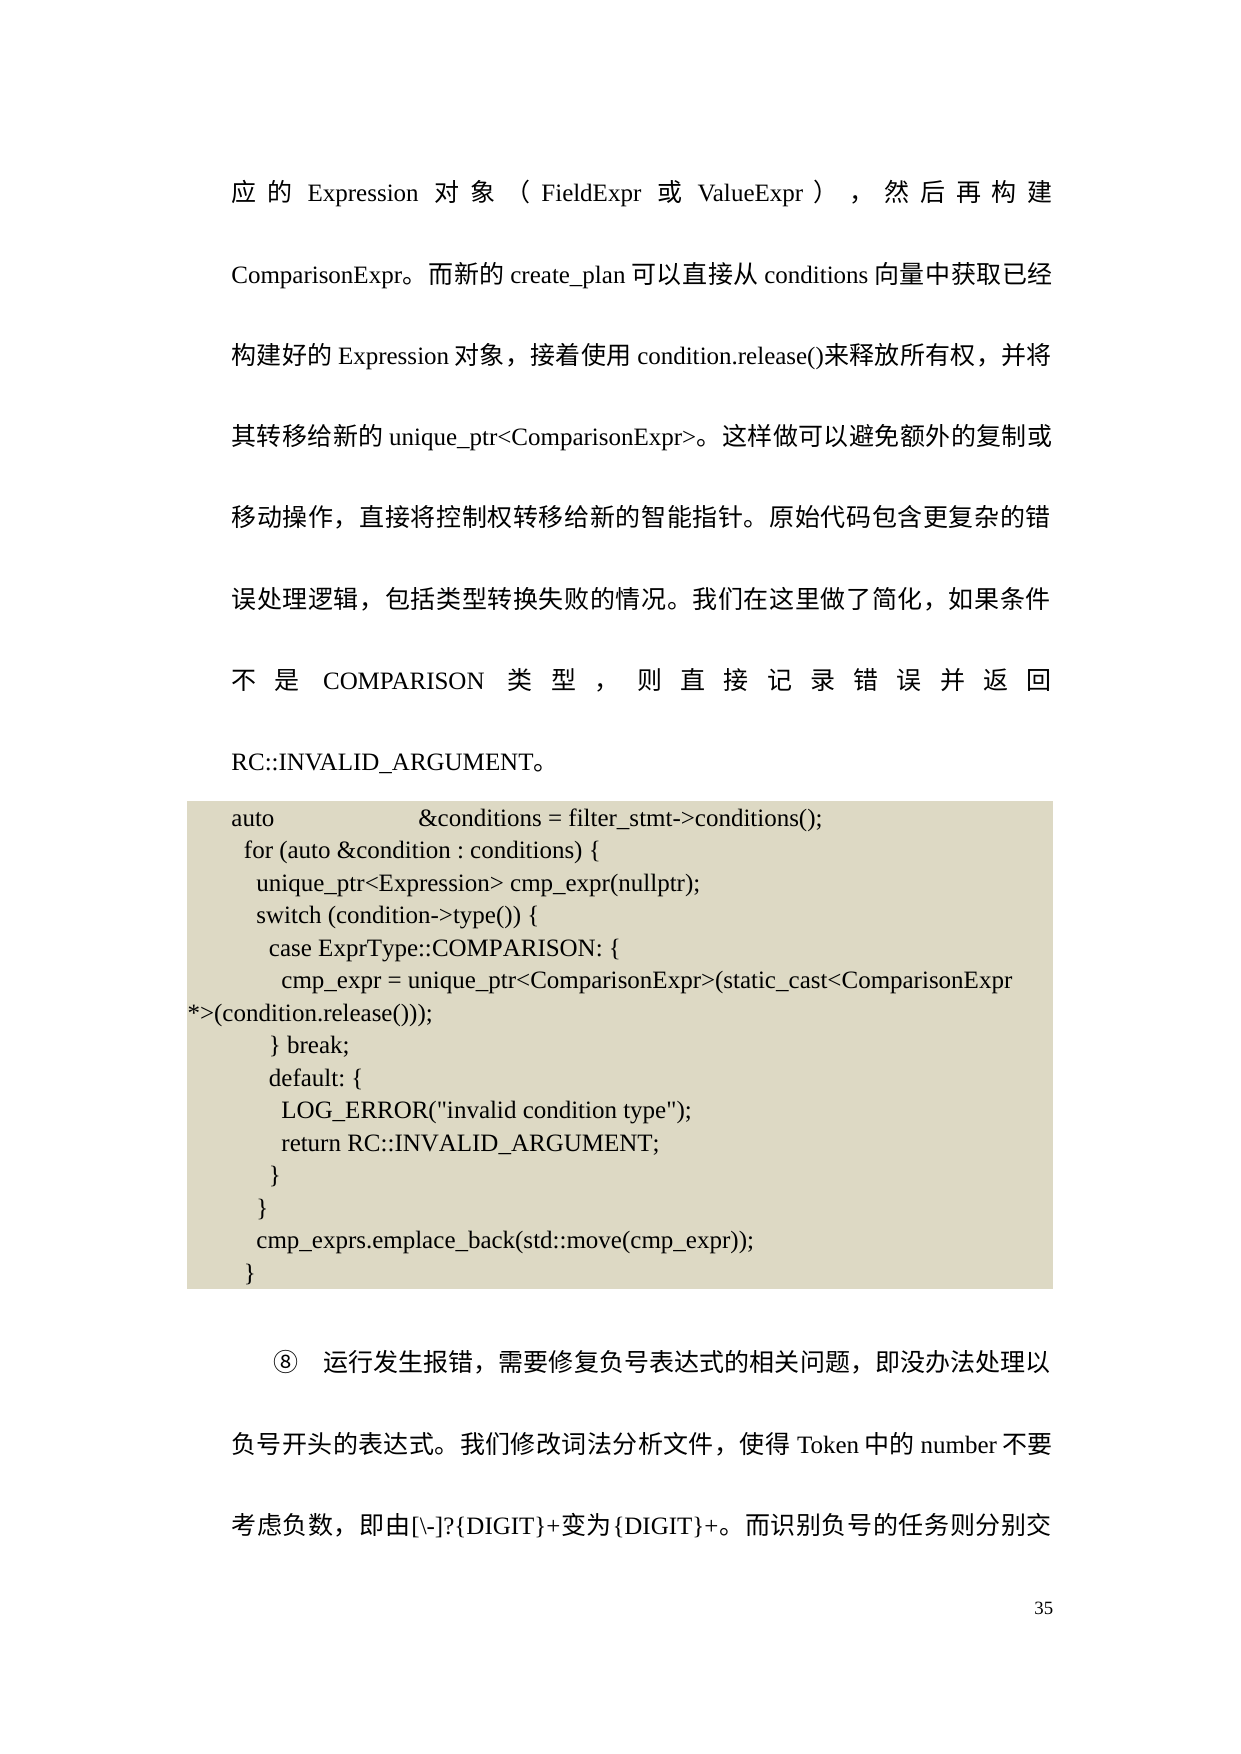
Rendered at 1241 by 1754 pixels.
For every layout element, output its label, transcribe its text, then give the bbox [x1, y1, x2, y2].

text default: { [187, 1061, 1053, 1094]
text return RC::INVALID_ARGUMENT; [187, 1126, 1053, 1159]
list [231, 1328, 1053, 1556]
text cmp_exprs.emplace_back(std::move(cmp_expr)); [187, 1224, 1053, 1256]
text } [187, 1191, 1053, 1224]
text cmp_expr = unique_ptr<ComparisonExpr>(static_cast<ComparisonExpr *>(condition.release())); [187, 964, 1053, 1029]
text } break; [187, 1029, 1053, 1061]
text case ExprType::COMPARISON: { [187, 931, 1053, 964]
text auto &conditions = filter_stmt->conditions(); [187, 801, 1053, 834]
text switch (condition->type()) { [187, 899, 1053, 931]
text LOG_ERROR("invalid condition type"); [187, 1094, 1053, 1126]
text } [187, 1159, 1053, 1191]
text } [187, 1256, 1053, 1289]
text for (auto &condition : conditions) { [187, 834, 1053, 866]
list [231, 158, 1053, 792]
text unique_ptr<Expression> cmp_expr(nullptr); [187, 866, 1053, 899]
